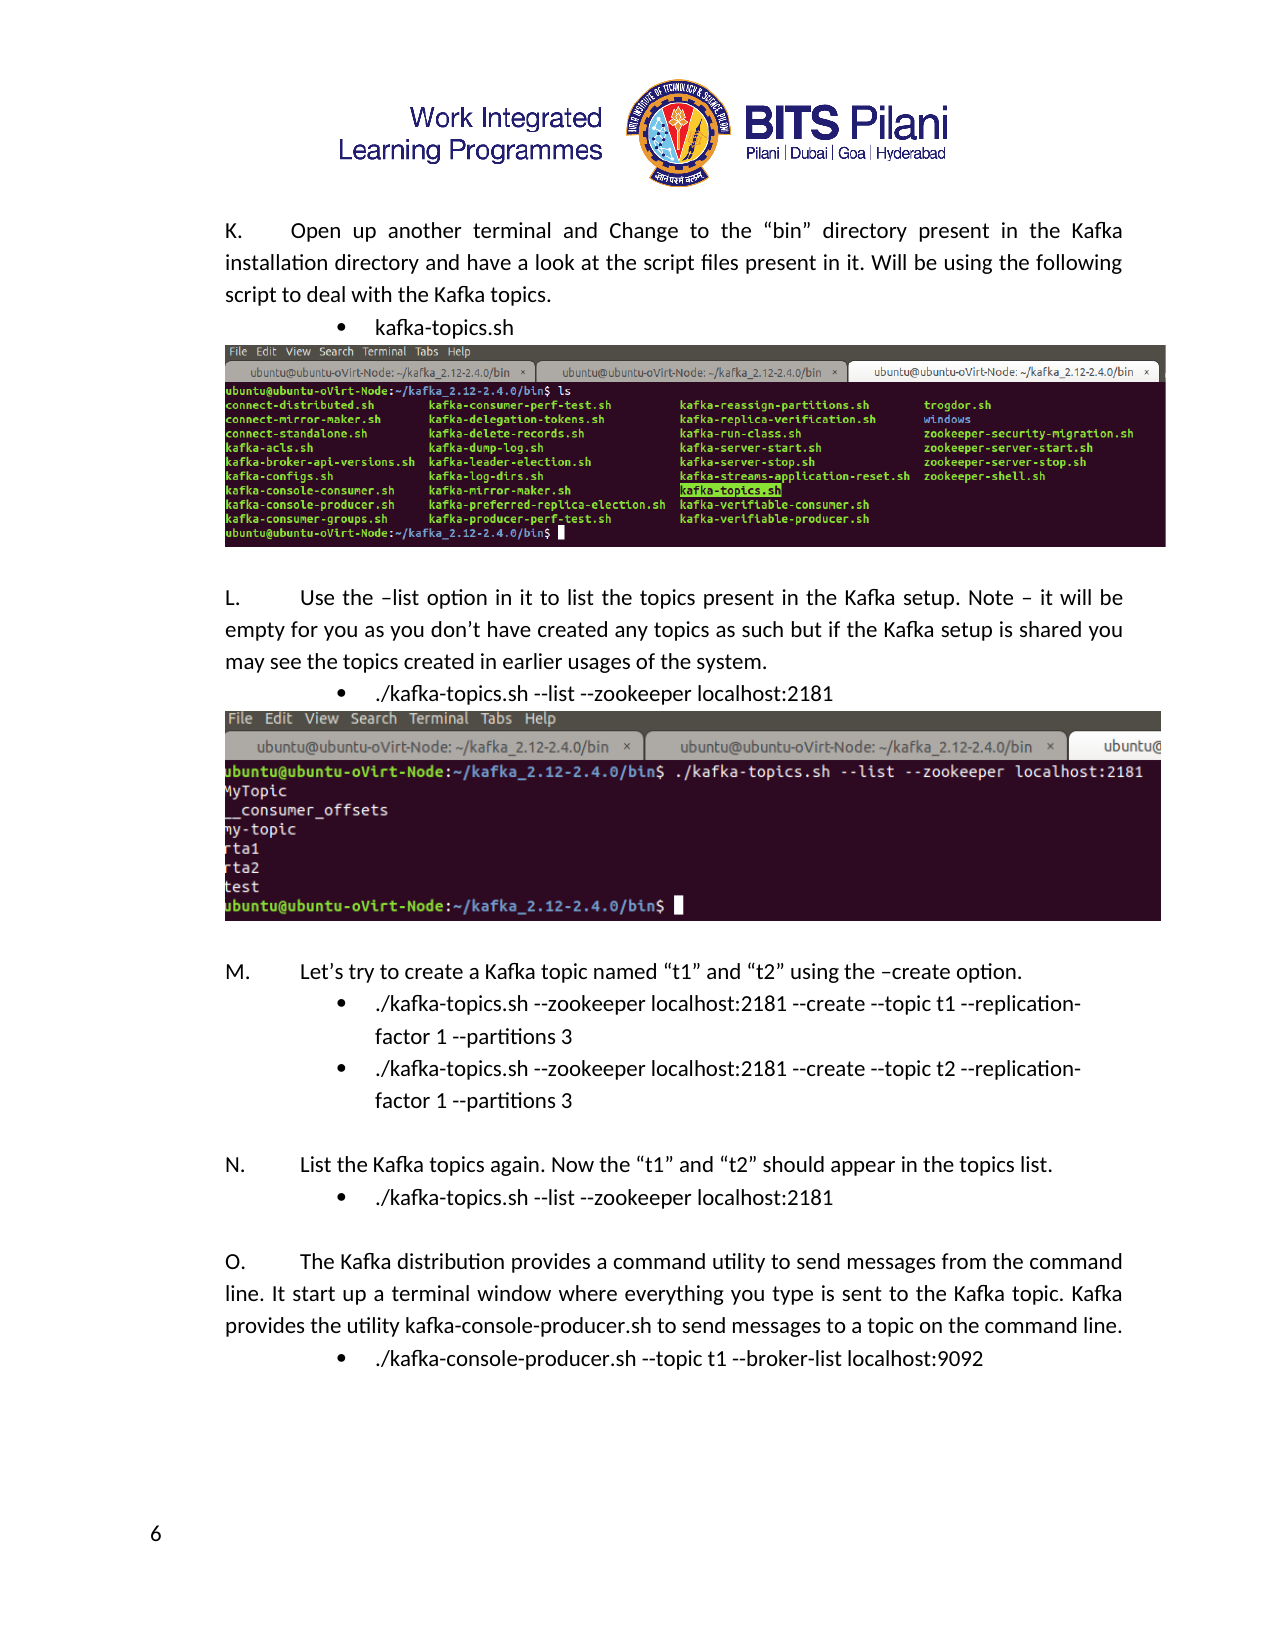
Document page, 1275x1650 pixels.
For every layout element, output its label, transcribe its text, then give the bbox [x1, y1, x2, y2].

list Open up another terminal and Change to the “bin” directory present in the Kafka installation directory and have a look at the script files present in it. Will be using the following script to deal with the Kafka topics. [225, 216, 1125, 309]
list ./kafka-topics.sh --list --zookeeper localhost:2181 [337, 1183, 1125, 1211]
picture [225, 711, 1161, 921]
list ./kafka-console-producer.sh --topic t1 --broker-list localhost:9092 [337, 1344, 1125, 1372]
list ./kafka-topics.sh --zookeeper localhost:2181 --create --topic t2 --replication-factor 1 --partitions 3 [337, 1054, 1125, 1114]
list Let’s try to create a Kafka topic named “t1” and “t2” using the –create option. [225, 957, 1125, 985]
picture [325, 75, 951, 189]
picture [225, 345, 1166, 547]
list kafka-topics.sh [337, 313, 1125, 341]
list Use the –list option in it to list the topics present in the Kafka setup. Note – it will be empty for you as you don’t have created any topics as such but if the Kafka setup is shared you may see the topics created in earlier usages of the system. [225, 583, 1125, 675]
list The Kafka distribution provides a command utility to send messages from the command line. It start up a terminal window where everything you type is sent to the Kafka topic. Kafka provides the utility kafka-console-producer.sh to send messages to a topic on the command line. [225, 1247, 1125, 1339]
list ./kafka-topics.sh --list --zookeeper localhost:2181 [337, 679, 1125, 707]
list List the Kafka topics again. Now the “t1” and “t2” should appear in the topics list. [225, 1151, 1125, 1178]
list ./kafka-topics.sh --zookeeper localhost:2181 --create --topic t1 --replication-factor 1 --partitions 3 [337, 989, 1125, 1050]
